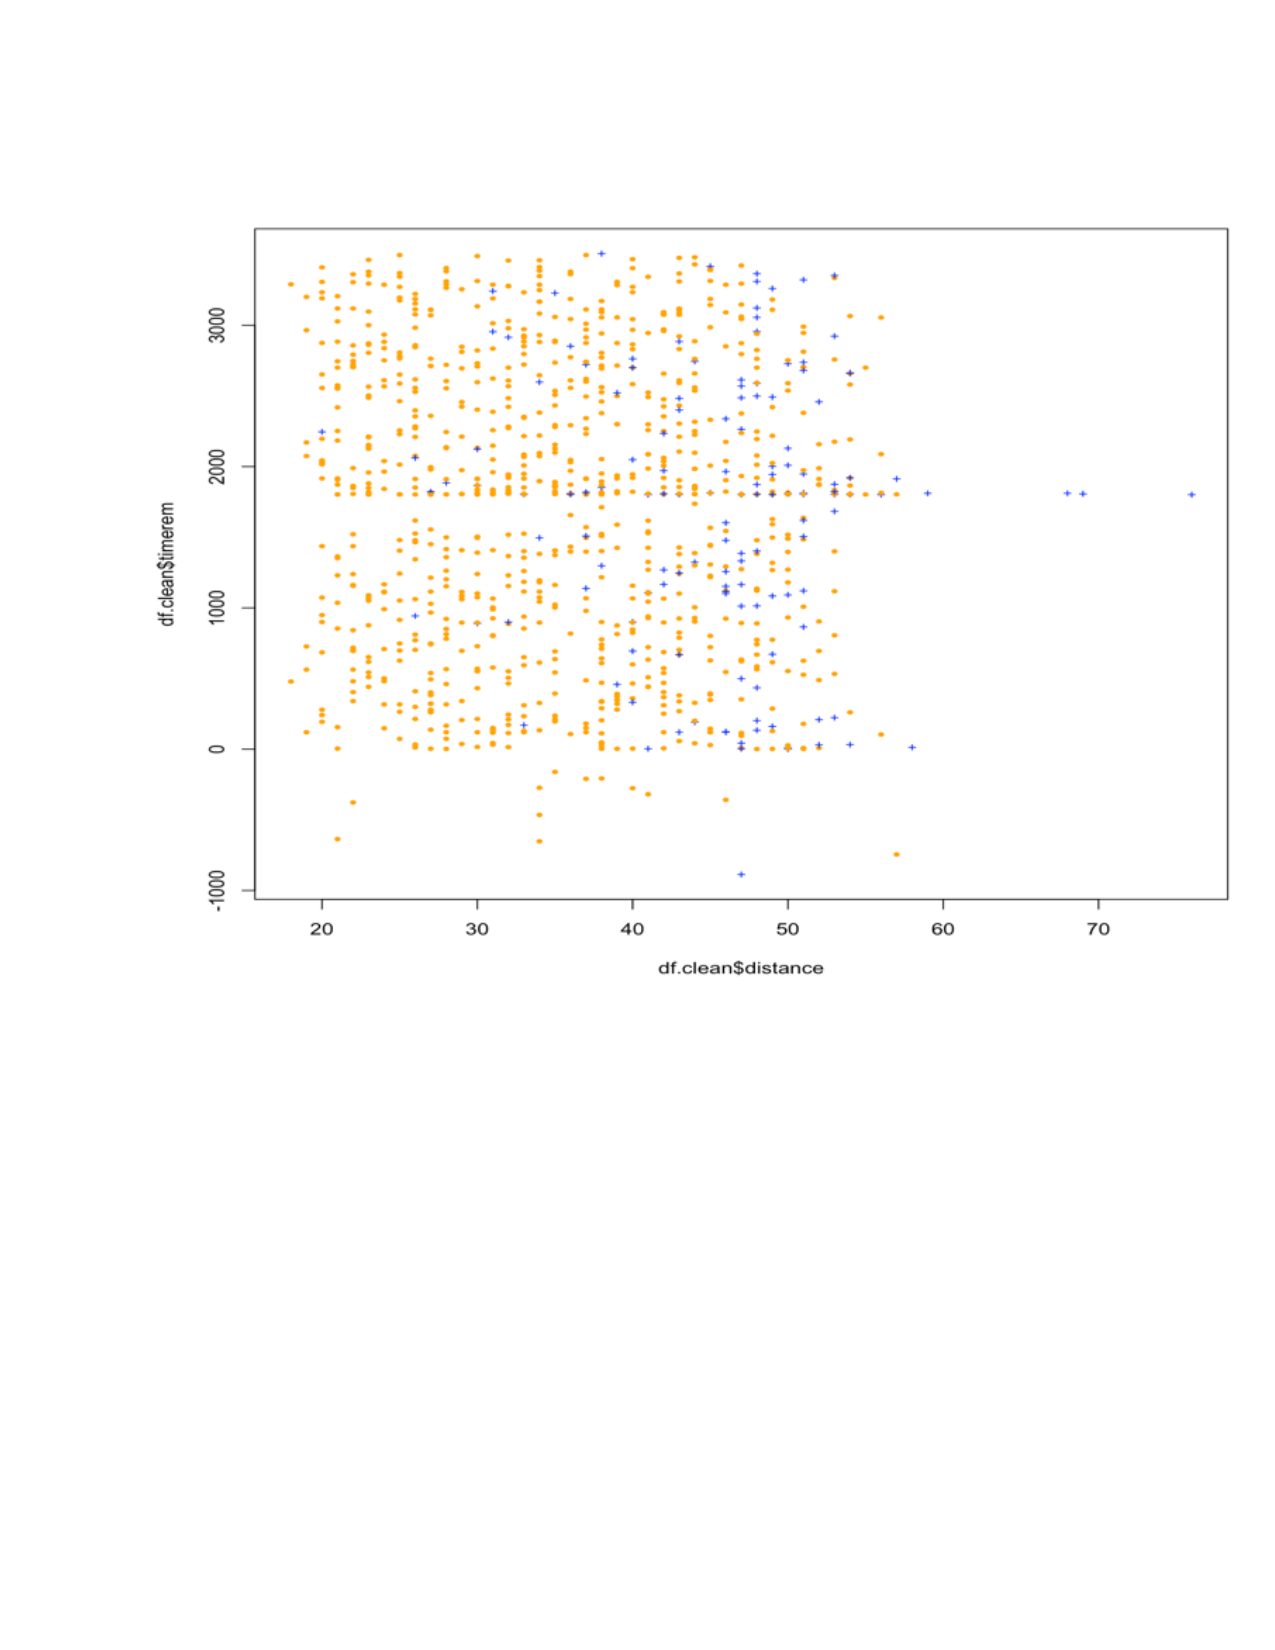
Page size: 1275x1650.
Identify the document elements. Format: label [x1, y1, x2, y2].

picture [150, 150, 1275, 999]
